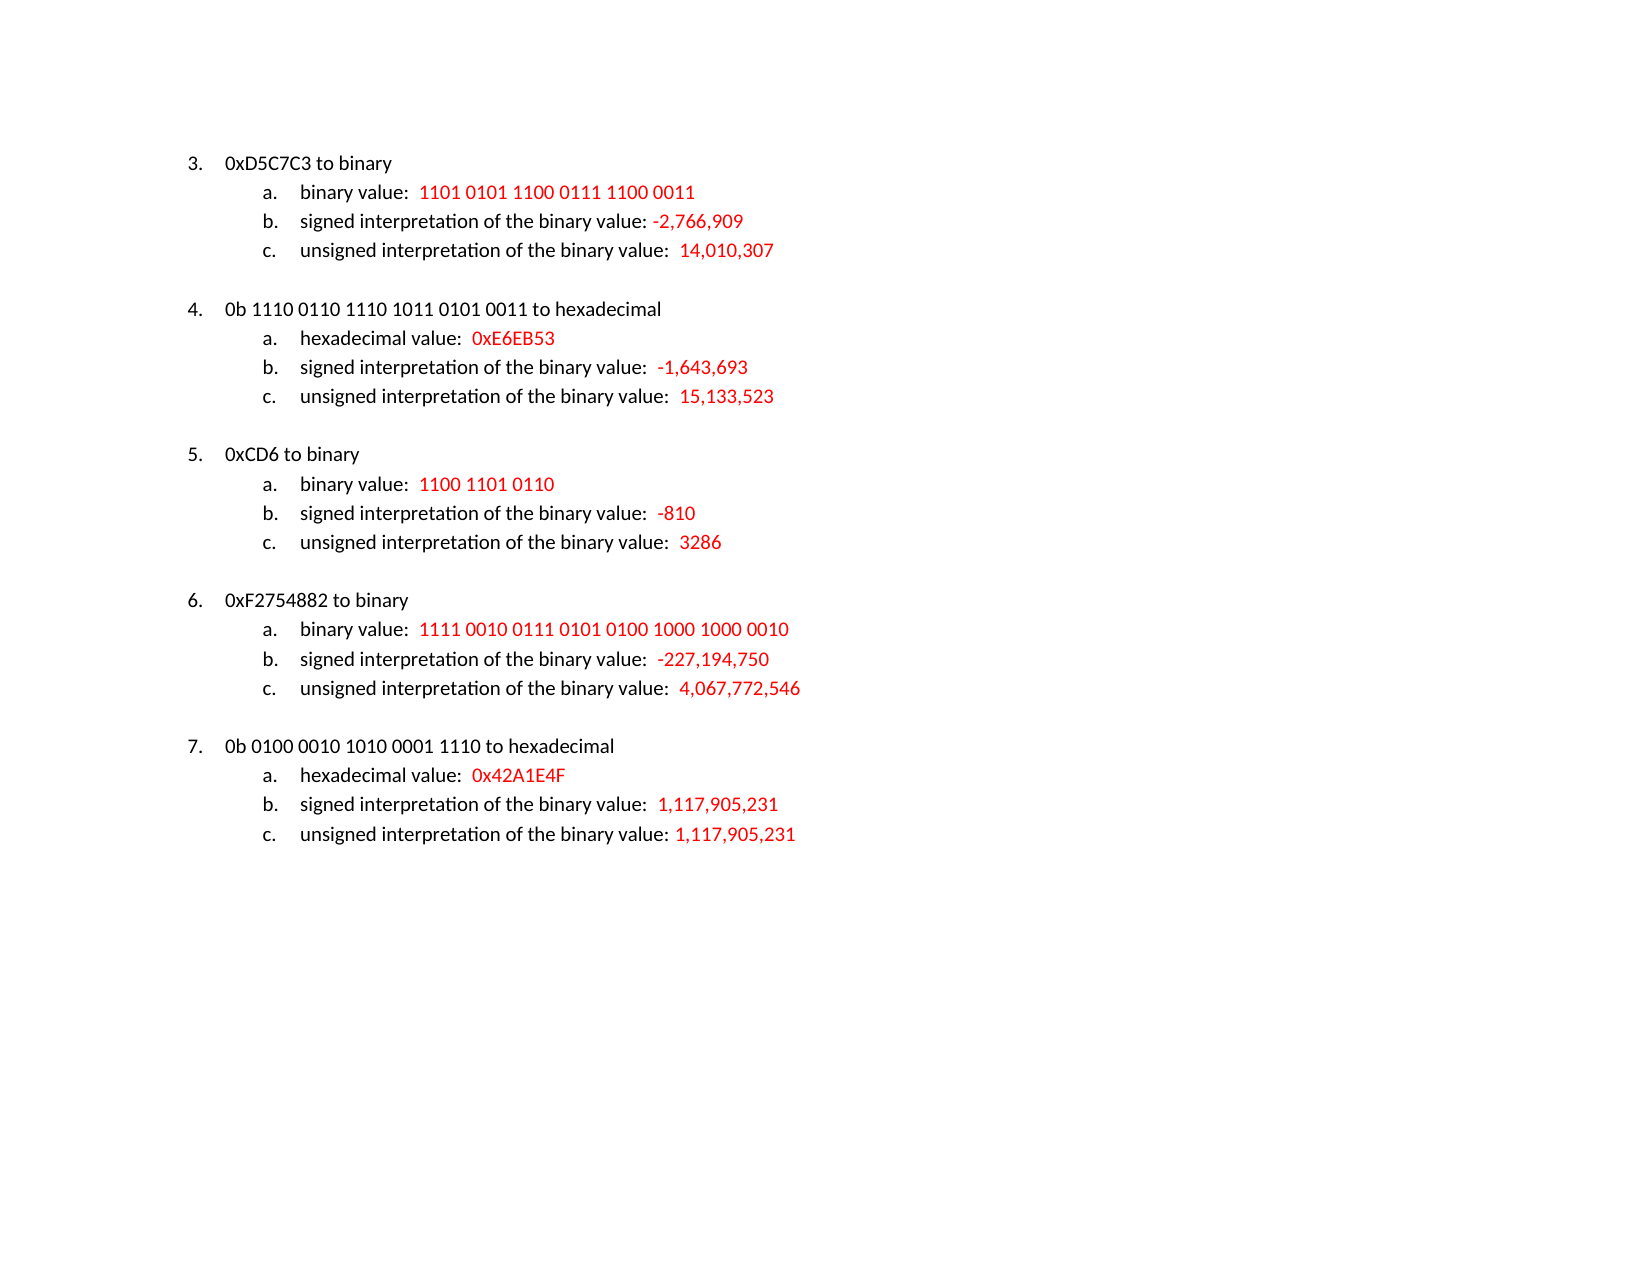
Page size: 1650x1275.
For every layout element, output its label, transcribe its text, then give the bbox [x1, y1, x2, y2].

list binary value: 1100 1101 0110 [262, 471, 1500, 496]
list signed interpretation of the binary value: -1,643,693 [262, 354, 1500, 379]
list binary value: 1111 0010 0111 0101 0100 1000 1000 0010 [262, 617, 1500, 642]
list unsigned interpretation of the binary value: 3286 [262, 529, 1500, 554]
list signed interpretation of the binary value: -2,766,909 [262, 208, 1500, 234]
list binary value: 1101 0101 1100 0111 1100 0011 [262, 179, 1500, 204]
list 0xCD6 to binary [187, 442, 1500, 467]
list signed interpretation of the binary value: -227,194,750 [262, 646, 1500, 671]
list unsigned interpretation of the binary value: 4,067,772,546 [262, 675, 1500, 700]
list 0xF2754882 to binary [187, 587, 1500, 613]
list unsigned interpretation of the binary value: 14,010,307 [262, 237, 1500, 263]
list 0b 1110 0110 1110 1011 0101 0011 to hexadecimal [187, 296, 1500, 321]
list hexadecimal value: 0xE6EB53 [262, 325, 1500, 350]
list 0xD5C7C3 to binary [187, 150, 1500, 175]
list 0b 0100 0010 1010 0001 1110 to hexadecimal [187, 733, 1500, 759]
list signed interpretation of the binary value: 1,117,905,231 [262, 792, 1500, 817]
list unsigned interpretation of the binary value: 1,117,905,231 [262, 821, 1500, 846]
list hexadecimal value: 0x42A1E4F [262, 762, 1500, 788]
list unsigned interpretation of the binary value: 15,133,523 [262, 383, 1500, 409]
list signed interpretation of the binary value: -810 [262, 500, 1500, 525]
